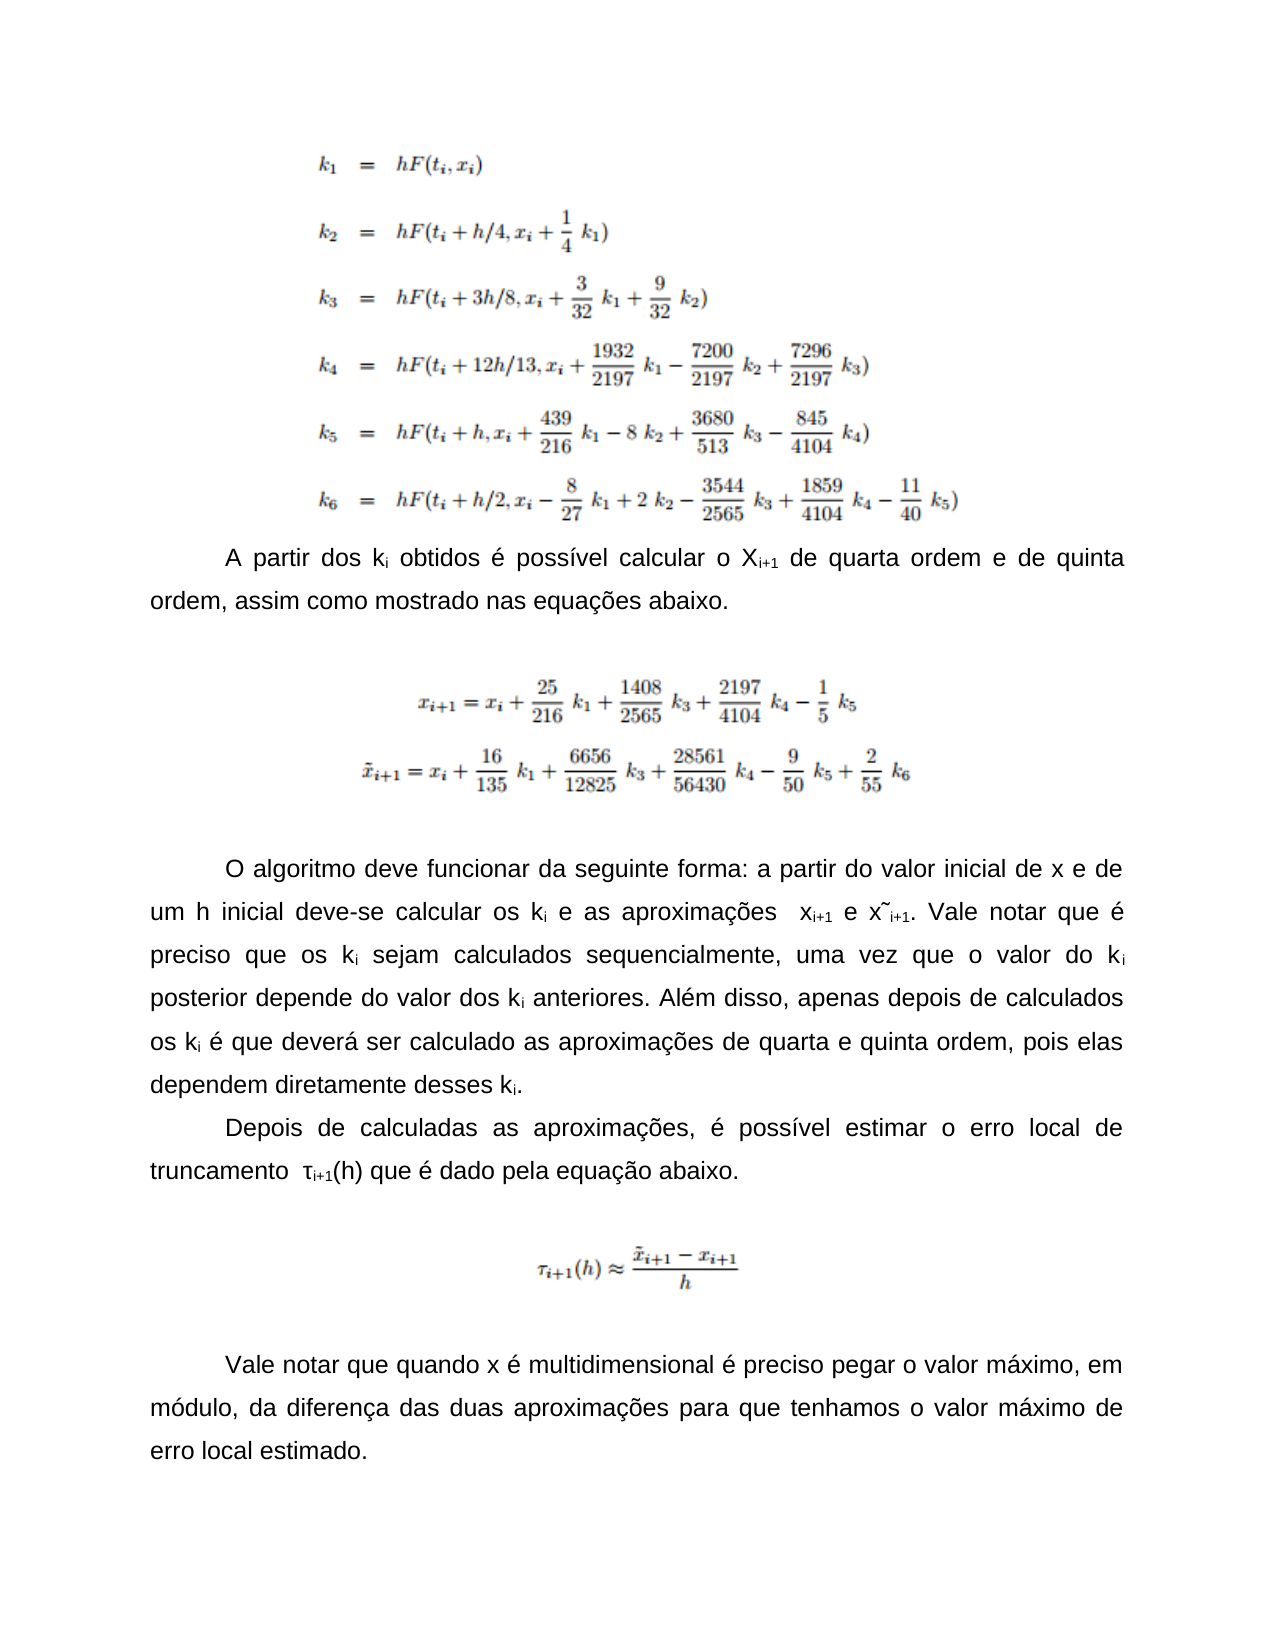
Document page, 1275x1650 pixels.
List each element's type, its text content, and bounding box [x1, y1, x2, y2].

text O algoritmo deve funcionar da seguinte forma: a partir do valor inicial de x e de um h inicial deve-se calcular os ki e as aproximações xi+1 e x˜i+1. Vale notar que é preciso que os ki sejam calculados sequencialmente, uma vez que o valor do ki posterior depende do valor dos ki anteriores. Além disso, apenas depois de calculados os ki é que deverá ser calculado as aproximações de quarta e quinta ordem, pois elas dependem diretamente desses ki. [150, 854, 1125, 1098]
picture [360, 744, 915, 798]
text A partir dos ki obtidos é possível calcular o Xi+1 de quarta ordem e de quinta ordem, assim como mostrado nas equações abaixo. [150, 543, 1125, 615]
text Depois de calculadas as aproximações, é possível estimar o erro local de truncamento τi+1(h) que é dado pela equação abaixo. [150, 1113, 1125, 1185]
text Vale notar que quando x é multidimensional é preciso pegar o valor máximo, em módulo, da diferença das duas aproximações para que tenhamos o valor máximo de erro local estimado. [150, 1350, 1125, 1465]
picture [532, 1242, 743, 1294]
picture [414, 672, 861, 732]
picture [314, 150, 961, 530]
